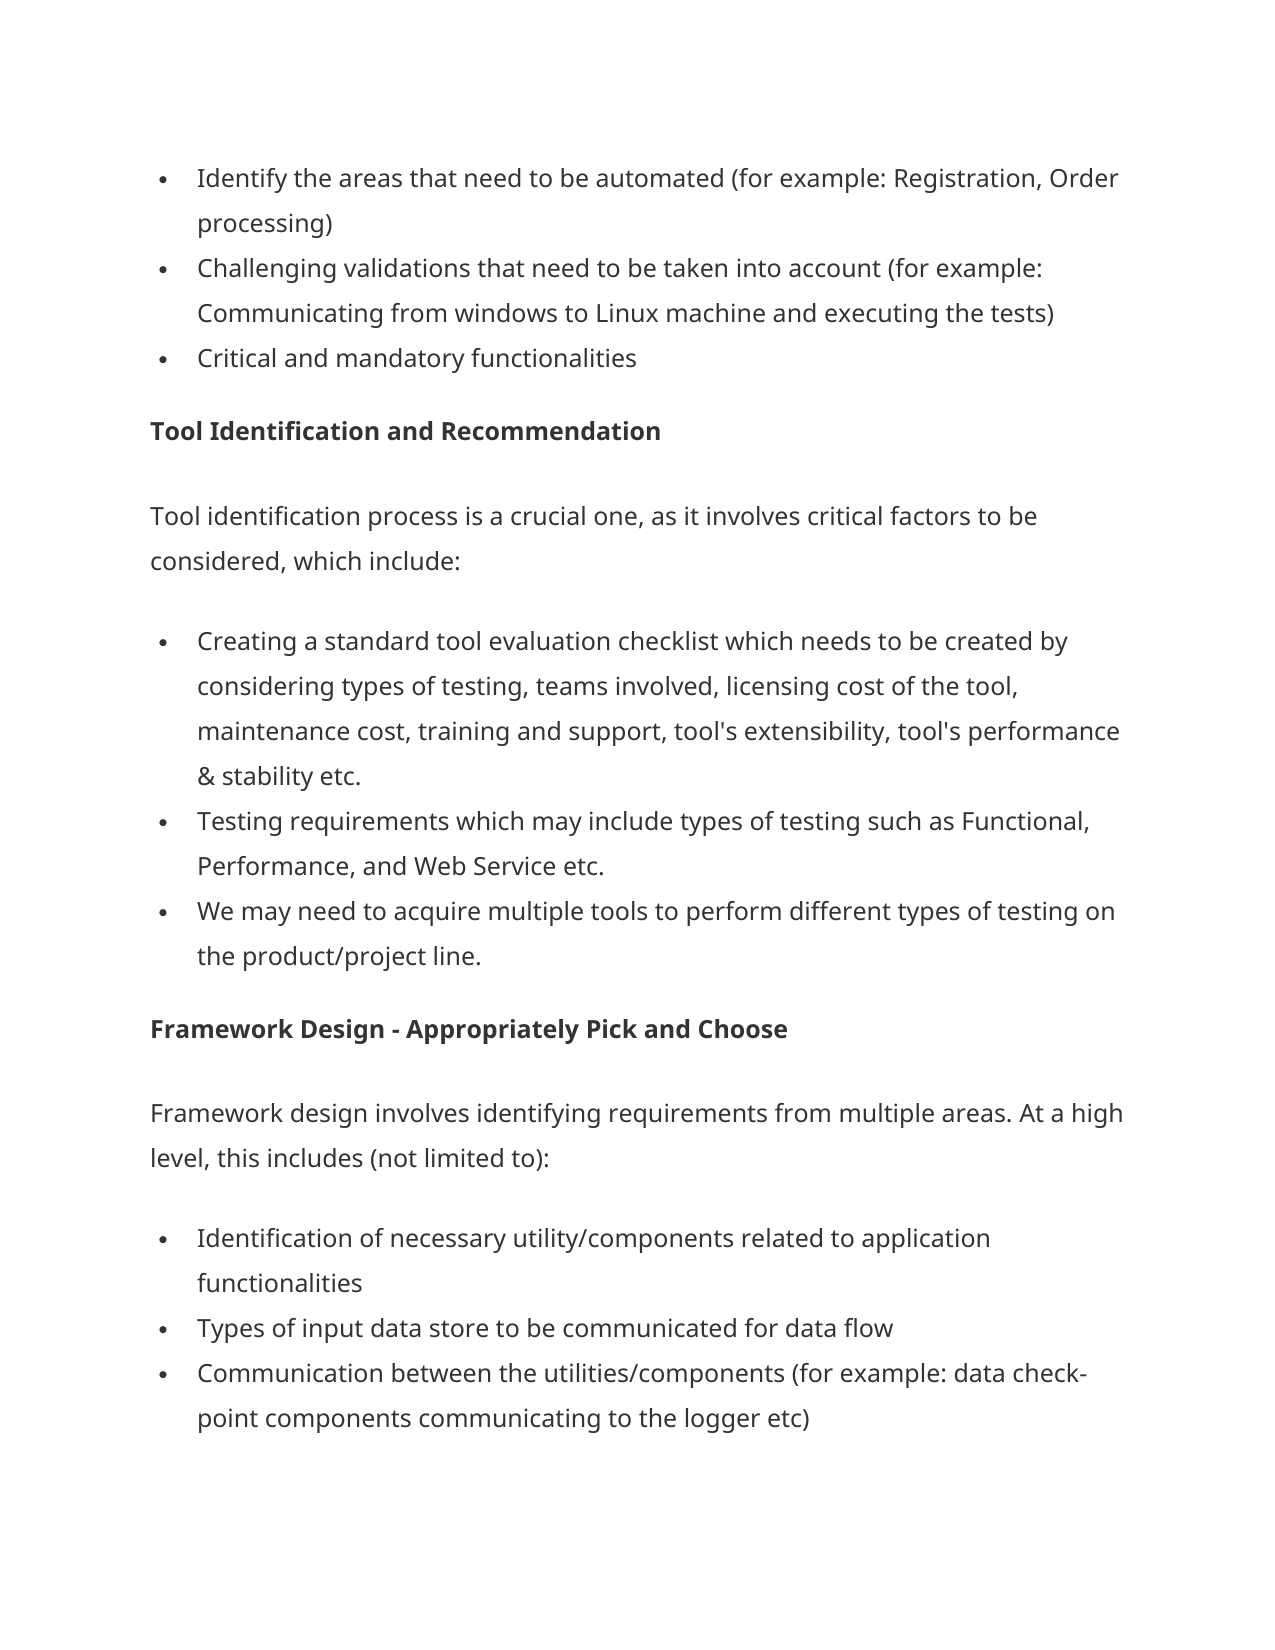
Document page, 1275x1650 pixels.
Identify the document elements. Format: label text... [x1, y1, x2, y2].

list Identify the areas that need to be automated (for example: Registration, Order processing) [159, 150, 1125, 240]
list We may need to acquire multiple tools to perform different types of testing on the product/project line. [159, 882, 1125, 972]
list Identification of necessary utility/components related to application functionalities [159, 1209, 1125, 1299]
list Challenging validations that need to be taken into account (for example: Communicating from windows to Linux machine and executing the tests) [159, 240, 1125, 330]
list Communication between the utilities/components (for example: data check-point components communicating to the logger etc) [159, 1344, 1125, 1434]
list Testing requirements which may include types of testing such as Functional, Performance, and Web Service etc. [159, 792, 1125, 882]
list Creating a standard tool evaluation checklist which needs to be created by considering types of testing, teams involved, licensing cost of the tool, maintenance cost, training and support, tool's extensibility, tool's performance & stability etc. [159, 612, 1125, 792]
text Framework Design - Appropriately Pick and Choose [150, 1011, 1125, 1045]
text Tool identification process is a crucial one, as it involves critical factors to be considered, which include: [150, 487, 1125, 577]
list Types of input data store to be communicated for data flow [159, 1299, 1125, 1344]
text Tool Identification and Recommendation [150, 414, 1125, 448]
text Framework design involves identifying requirements from multiple areas. At a high level, this includes (not limited to): [150, 1084, 1125, 1174]
list Critical and mandatory functionalities [159, 330, 1125, 375]
